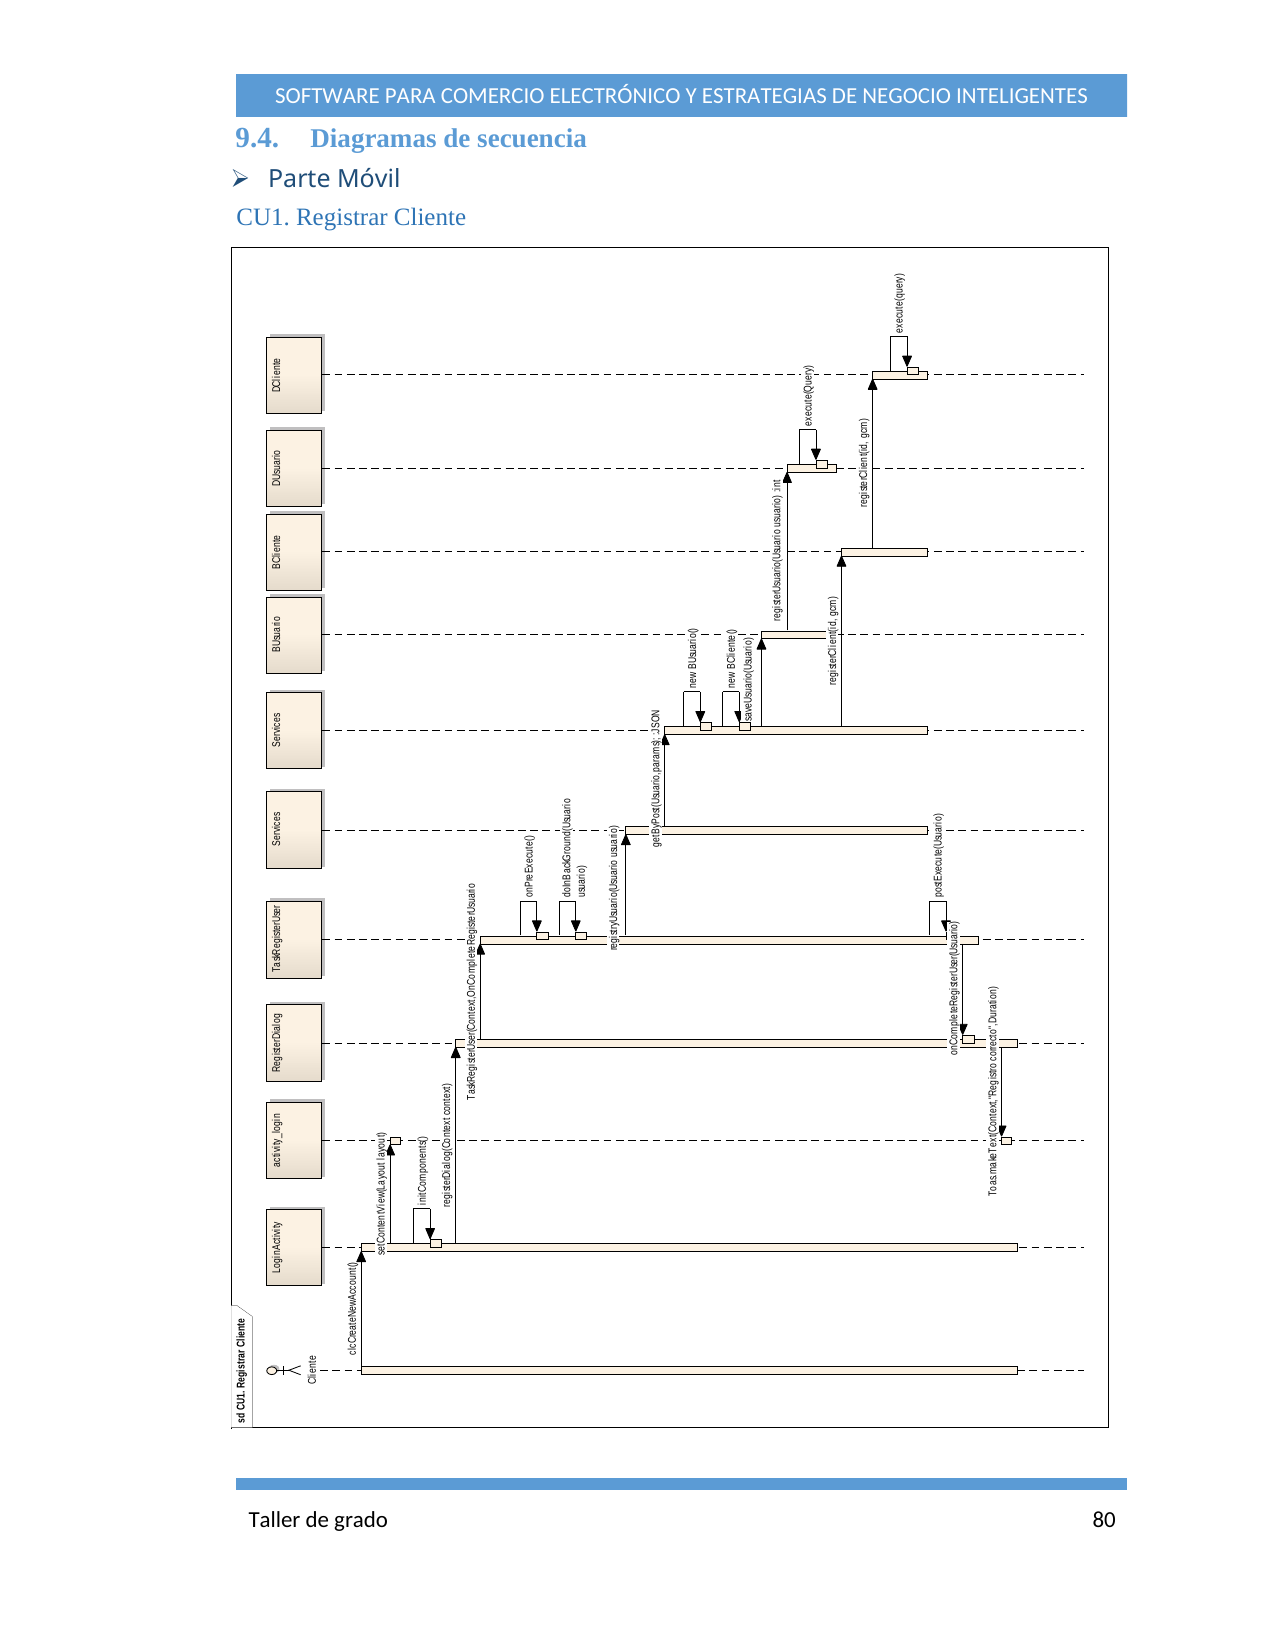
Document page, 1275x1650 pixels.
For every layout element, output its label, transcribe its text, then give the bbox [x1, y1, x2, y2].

subtitle CU1. Registrar Cliente [236, 202, 1127, 231]
subtitle Parte Móvil [230, 161, 1127, 195]
subtitle Diagramas de secuencia [235, 102, 1127, 154]
